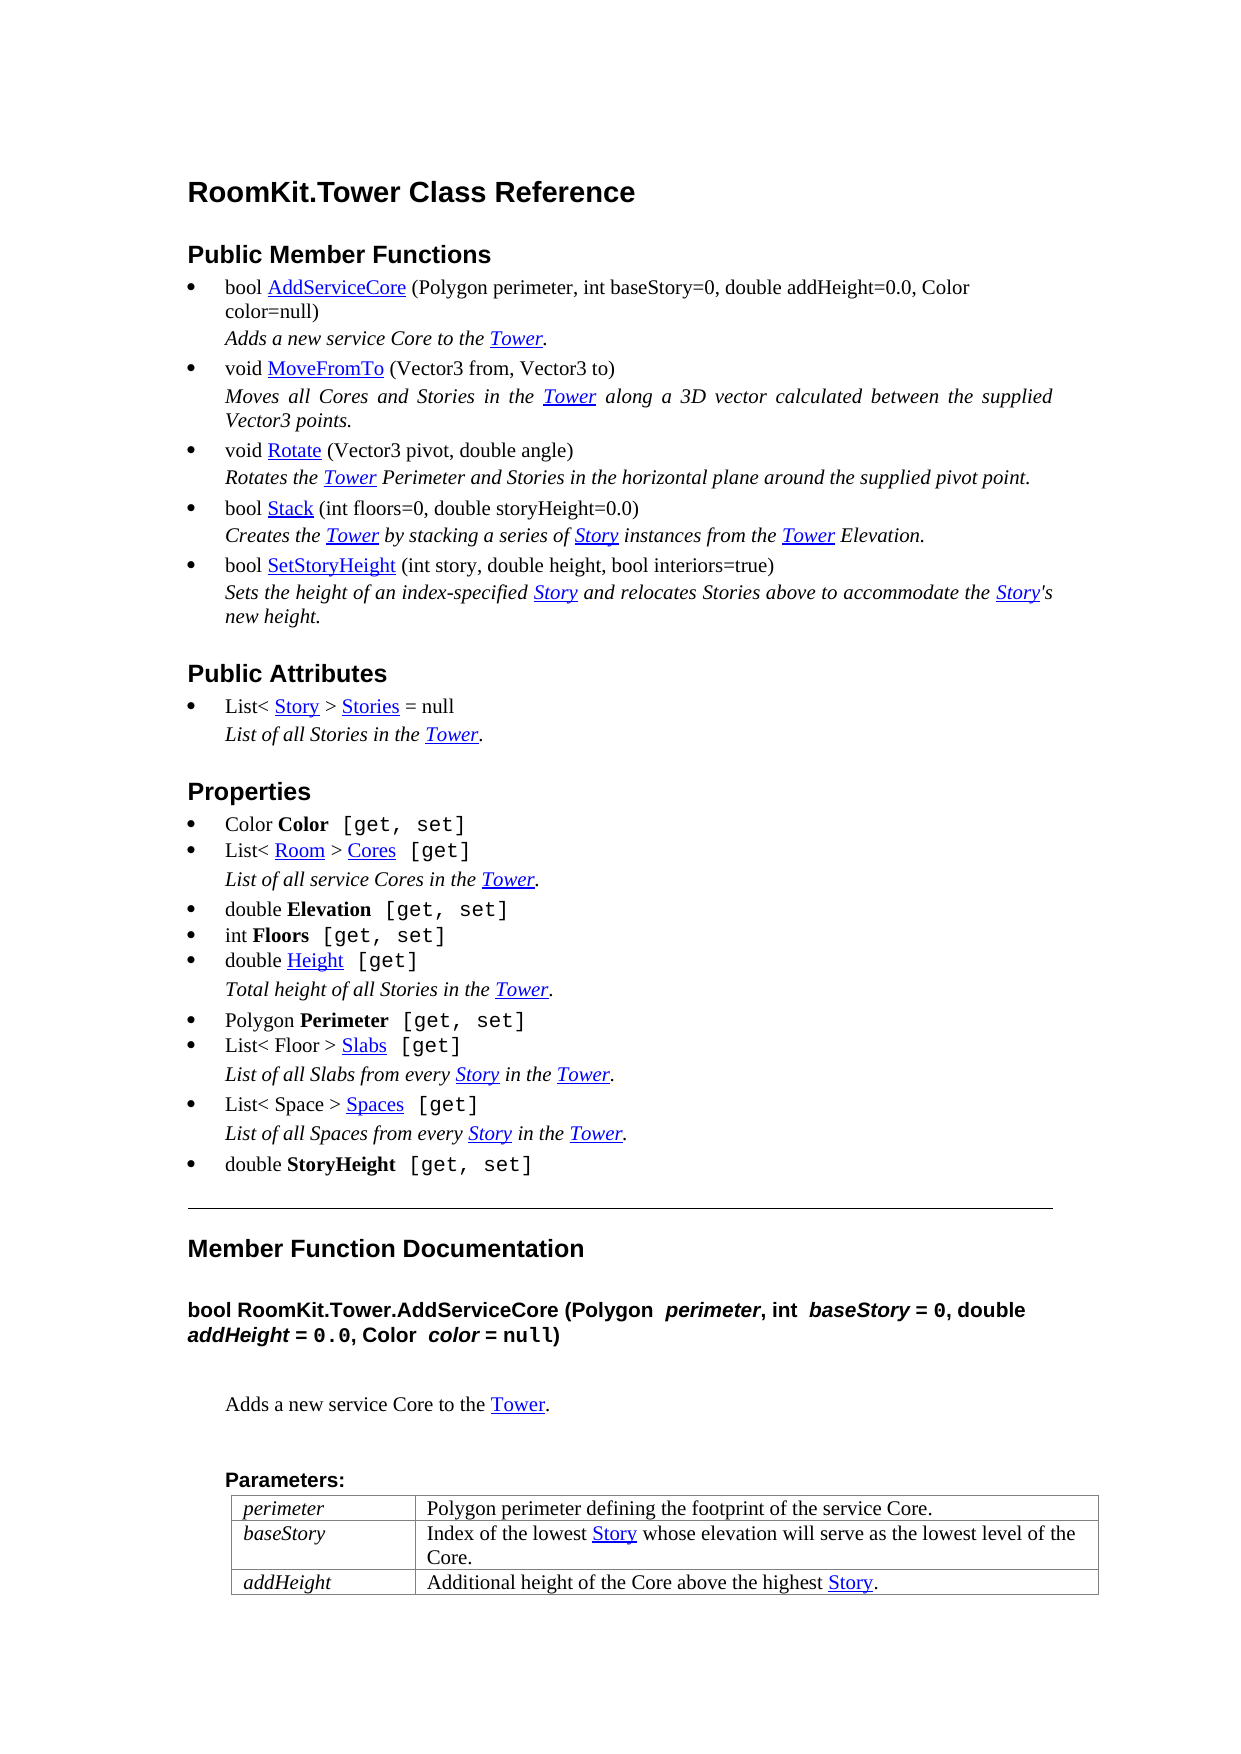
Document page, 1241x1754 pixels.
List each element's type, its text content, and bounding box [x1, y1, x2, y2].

list List of all Stories in the Tower. [225, 722, 1053, 746]
subtitle Properties [187, 777, 1053, 806]
list List of all service Cores in the Tower. [225, 867, 1053, 891]
table_cell Index of the lowest Story whose elevation will serve as the lowest level of the Core. [416, 1521, 1098, 1569]
table_cell Additional height of the Core above the highest Story. [416, 1570, 1098, 1594]
subtitle Public Attributes [187, 659, 1053, 688]
list double Elevation [get, set] [187, 897, 1053, 923]
list double StoryHeight [get, set] [187, 1152, 1053, 1177]
subtitle RoomKit.Tower Class Reference [187, 175, 1053, 208]
list int Floors [get, set] [187, 923, 1053, 948]
subtitle Parameters: [225, 1467, 1053, 1491]
table_header perimeter [232, 1496, 415, 1519]
list bool SetStoryHeight (int story, double height, bool interiors=true) [187, 553, 1053, 577]
list List< Floor > Slabs [get] [187, 1033, 1053, 1059]
list Polygon Perimeter [get, set] [187, 1007, 1053, 1033]
list List of all Slabs from every Story in the Tower. [225, 1062, 1053, 1086]
subtitle Public Member Functions [187, 240, 1053, 268]
list List of all Spaces from every Story in the Tower. [225, 1121, 1053, 1145]
list bool AddServiceCore (Polygon perimeter, int baseStory=0, double addHeight=0.0, Color color=null) [187, 275, 1053, 323]
table_cell baseStory [232, 1521, 415, 1569]
table_header Polygon perimeter defining the footprint of the service Core. [416, 1496, 1098, 1519]
list Sets the height of an index-specified Story and relocates Stories above to accommodate the Story's new height. [225, 580, 1053, 628]
list List< Room > Cores [get] [187, 838, 1053, 863]
list Creates the Tower by stacking a series of Story instances from the Tower Elevation. [225, 523, 1053, 547]
subtitle bool RoomKit.Tower.AddServiceCore (Polygon perimeter, int baseStory = 0, double addHeight = 0.0, Color color = null) [187, 1294, 1053, 1349]
list Adds a new service Core to the Tower. [225, 326, 1053, 350]
list Adds a new service Core to the Tower. [225, 1392, 1053, 1416]
list Rotates the Tower Perimeter and Stories in the horizontal plane around the supplied pivot point. [225, 465, 1053, 489]
list Color Color [get, set] [187, 812, 1053, 838]
list void MoveFromTo (Vector3 from, Vector3 to) [187, 356, 1053, 380]
list bool Stack (int floors=0, double storyHeight=0.0) [187, 495, 1053, 519]
list Moves all Cores and Stories in the Tower along a 3D vector calculated between the supplied Vector3 points. [225, 383, 1053, 432]
list double Height [get] [187, 948, 1053, 974]
list List< Story > Stories = null [187, 694, 1053, 718]
list List< Space > Spaces [get] [187, 1092, 1053, 1118]
list Total height of all Stories in the Tower. [225, 977, 1053, 1001]
subtitle Member Function Documentation [187, 1234, 1053, 1262]
table_cell addHeight [232, 1570, 415, 1594]
list void Rotate (Vector3 pivot, double angle) [187, 438, 1053, 462]
